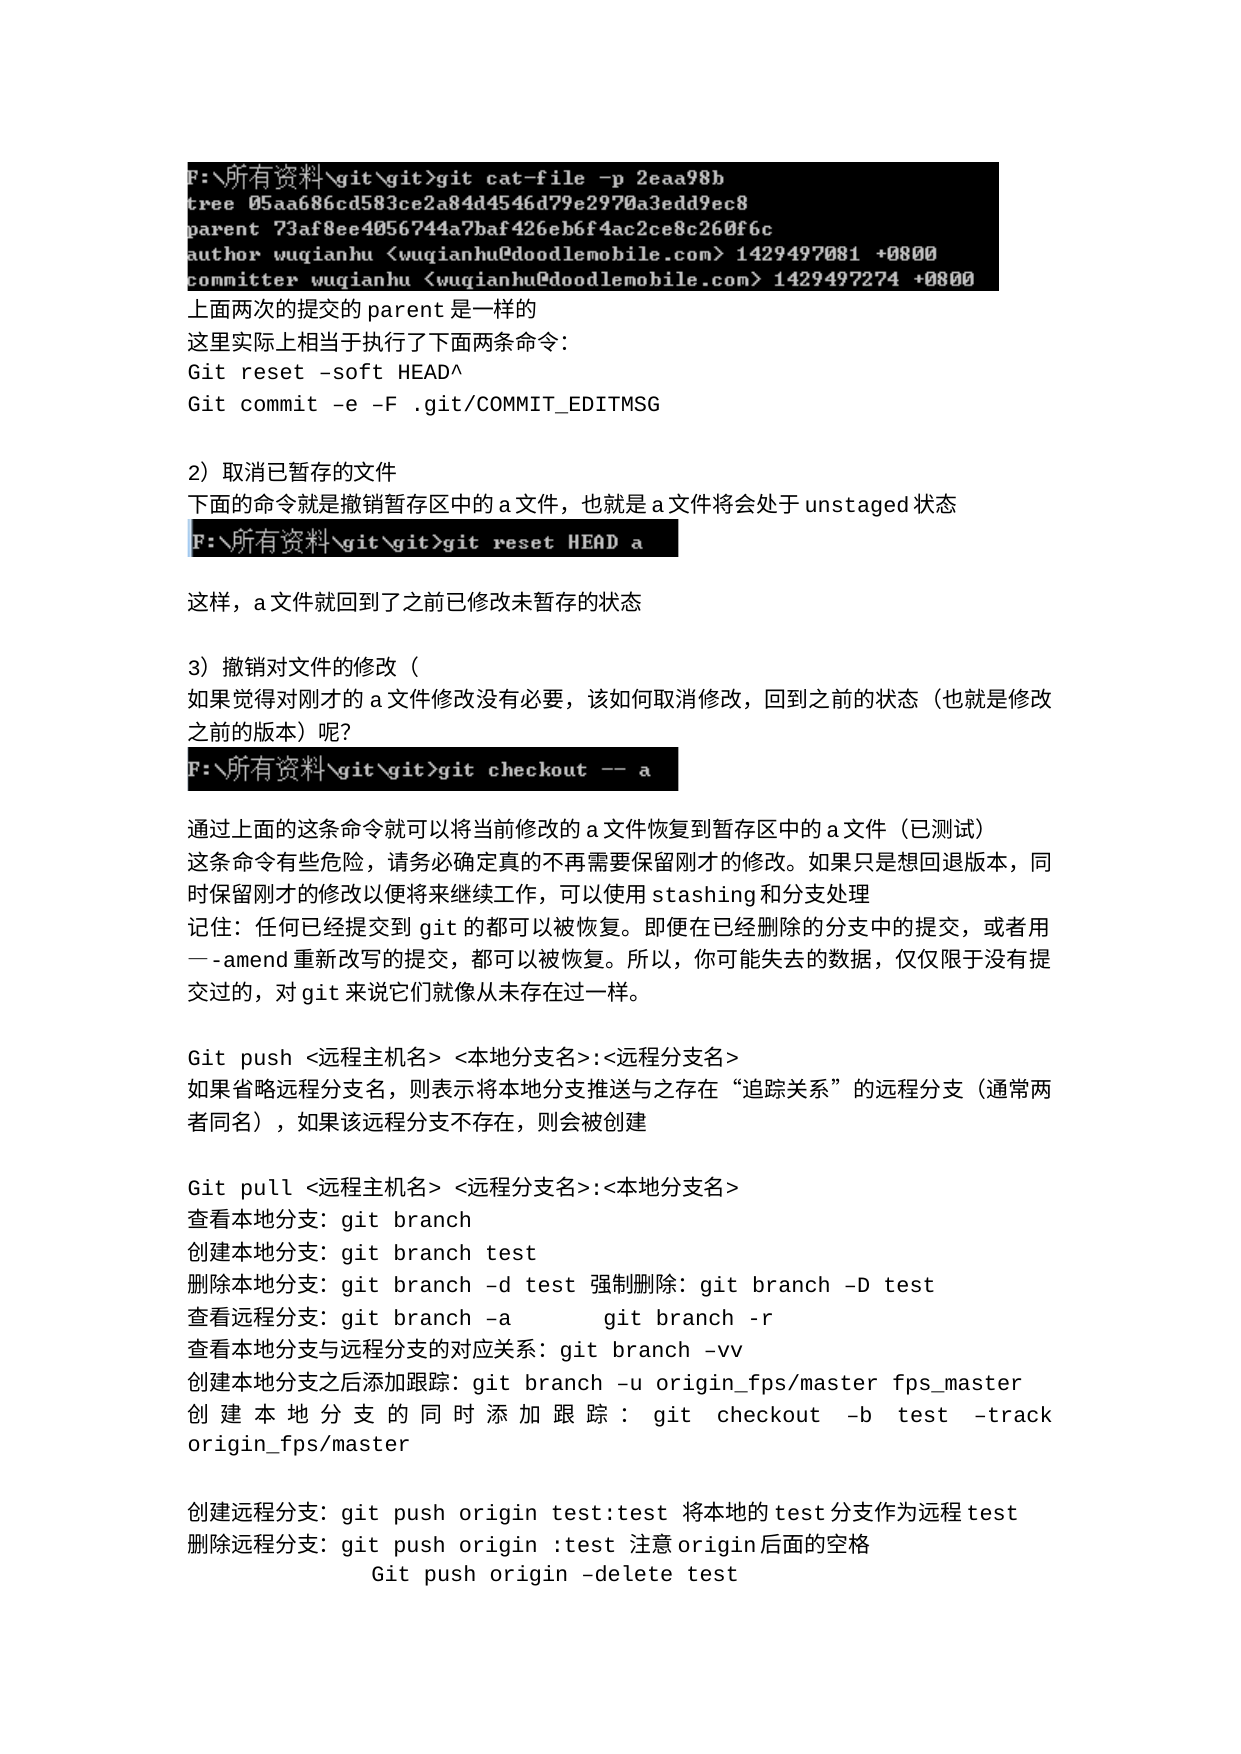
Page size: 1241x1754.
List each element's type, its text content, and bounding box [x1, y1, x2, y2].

picture [187, 162, 999, 291]
text Git push origin –delete test [187, 1559, 1053, 1592]
text Git push <远程主机名> <本地分支名>:<远程分支名> [187, 1039, 1053, 1072]
text 这里实际上相当于执行了下面两条命令： [187, 324, 1053, 357]
text 创建远程分支：git push origin test:test 将本地的test分支作为远程test [187, 1494, 1053, 1527]
text 查看本地分支与远程分支的对应关系：git branch –vv [187, 1332, 1053, 1364]
text 这条命令有些危险，请务必确定真的不再需要保留刚才的修改。如果只是想回退版本，同时保留刚才的修改以便将来继续工作，可以使用stashing和分支处理 [187, 844, 1053, 909]
text 删除远程分支：git push origin :test 注意origin后面的空格 [187, 1527, 1053, 1559]
text 查看远程分支：git branch –a git branch -r [187, 1299, 1053, 1332]
text 2）取消已暂存的文件 [187, 454, 1053, 487]
text 3）撤销对文件的修改（ [187, 649, 1053, 682]
text 创建本地分支的同时添加跟踪：git checkout –b test –track origin_fps/master [187, 1397, 1053, 1462]
text 创建本地分支之后添加跟踪：git branch –u origin_fps/master fps_master [187, 1364, 1053, 1397]
text 下面的命令就是撤销暂存区中的a文件，也就是a文件将会处于unstaged状态 [187, 487, 1053, 519]
text 创建本地分支：git branch test [187, 1234, 1053, 1267]
text 如果觉得对刚才的a文件修改没有必要，该如何取消修改，回到之前的状态（也就是修改之前的版本）呢？ [187, 682, 1053, 747]
text 通过上面的这条命令就可以将当前修改的a文件恢复到暂存区中的a文件（已测试） [187, 812, 1053, 844]
text 查看本地分支：git branch [187, 1202, 1053, 1234]
picture [187, 747, 679, 791]
text Git commit –e –F .git/COMMIT_EDITMSG [187, 389, 1053, 422]
text 如果省略远程分支名，则表示将本地分支推送与之存在“追踪关系”的远程分支（通常两者同名），如果该远程分支不存在，则会被创建 [187, 1072, 1053, 1137]
text 记住：任何已经提交到git的都可以被恢复。即便在已经删除的分支中的提交，或者用—-amend重新改写的提交，都可以被恢复。所以，你可能失去的数据，仅仅限于没有提交过的，对git来说它们就像从未存在过一样。 [187, 909, 1053, 1007]
text Git reset –soft HEAD^ [187, 357, 1053, 389]
text Git pull <远程主机名> <远程分支名>:<本地分支名> [187, 1169, 1053, 1202]
text 删除本地分支：git branch –d test 强制删除：git branch –D test [187, 1267, 1053, 1299]
text 上面两次的提交的parent是一样的 [187, 292, 1053, 324]
text 这样，a文件就回到了之前已修改未暂存的状态 [187, 584, 1053, 617]
picture [187, 519, 679, 557]
